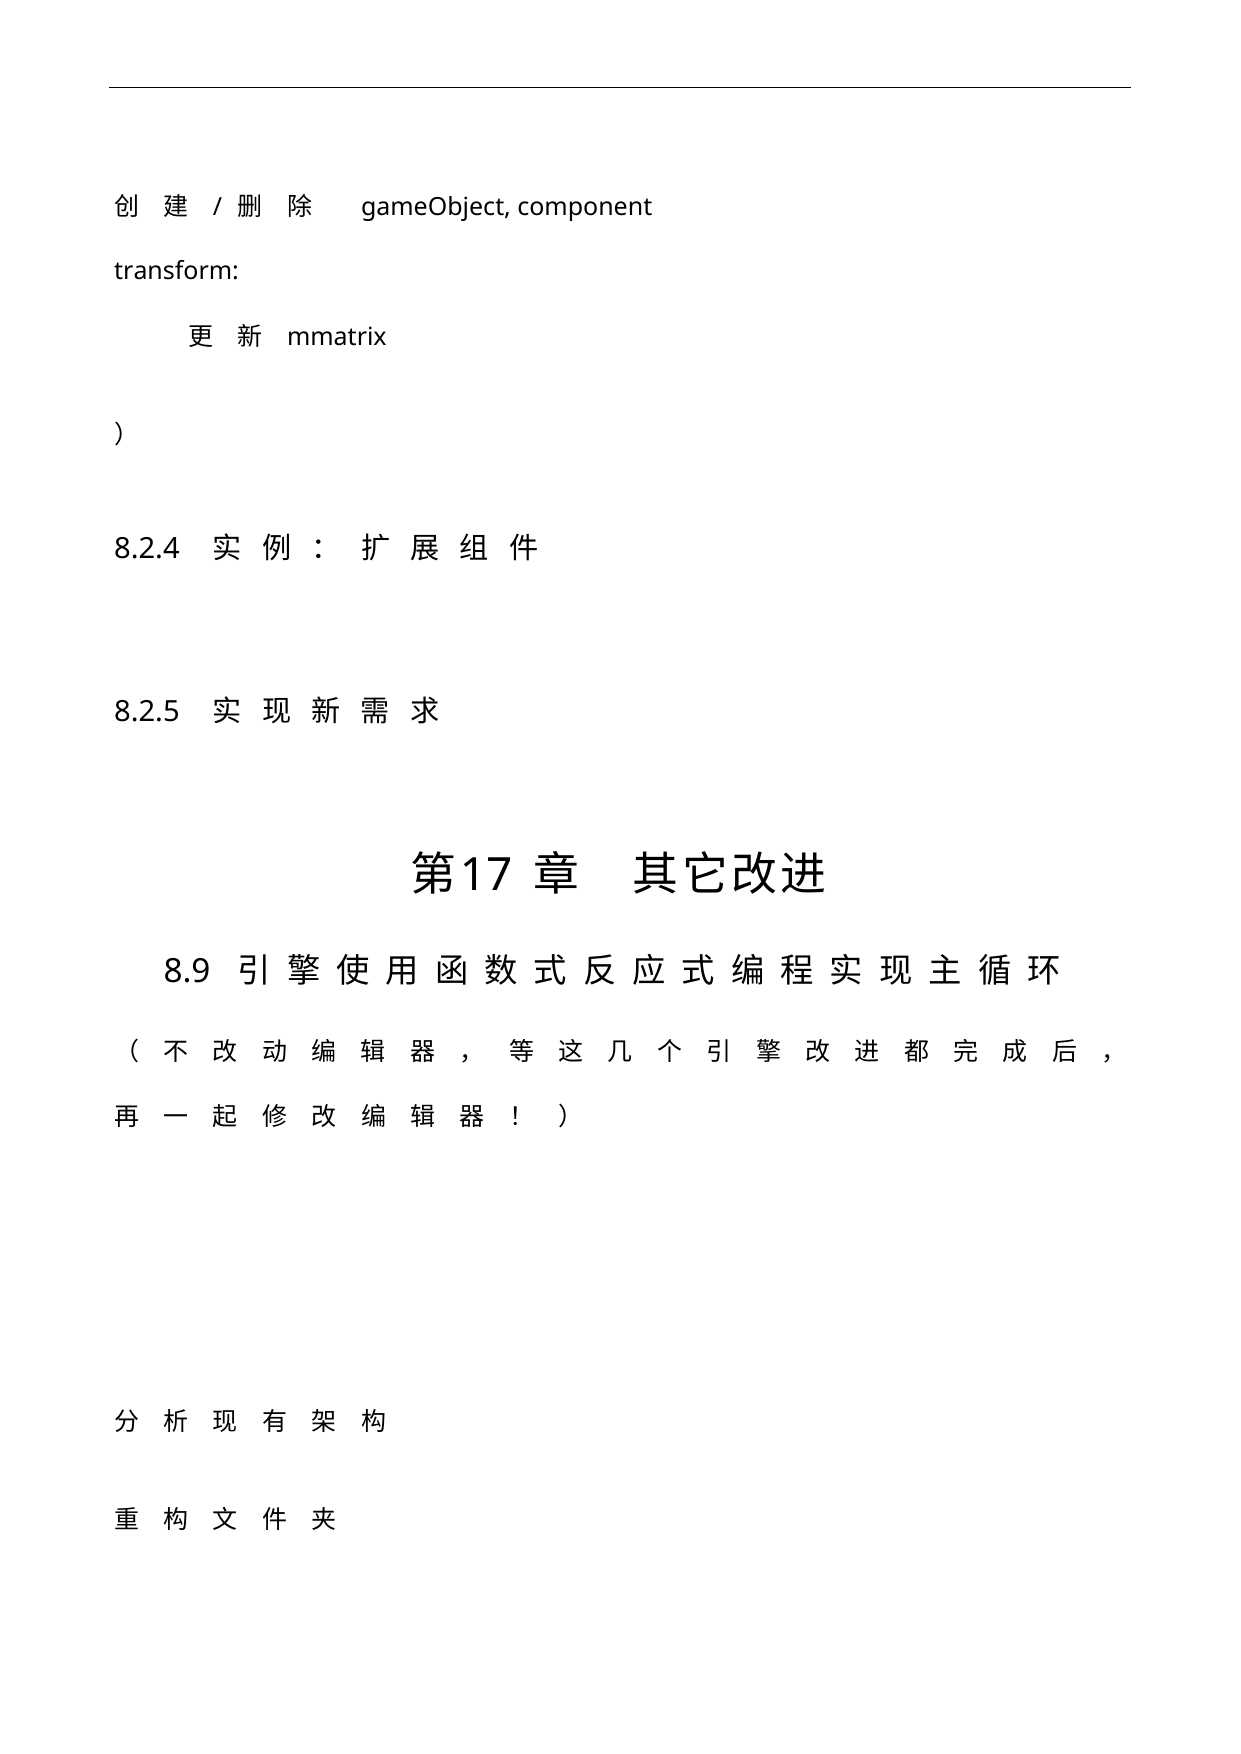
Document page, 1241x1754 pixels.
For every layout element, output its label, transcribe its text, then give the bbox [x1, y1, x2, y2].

subtitle 第17章 其它改进 [114, 822, 1126, 920]
text ） [114, 400, 1126, 465]
subtitle 8.9 引擎使用函数式反应式编程实现主循环 [114, 936, 1126, 1001]
text 重构文件夹 [114, 1485, 1126, 1550]
text 创建/删除 gameObject, component [114, 172, 1126, 237]
text 更新mmatrix [114, 302, 1126, 367]
text transform: [114, 237, 1126, 302]
text 分析现有架构 [114, 1387, 1126, 1452]
subtitle 8.2.4 实例：扩展组件 [114, 513, 1126, 578]
subtitle 8.2.5 实现新需求 [114, 676, 1126, 741]
text （不改动编辑器，等这几个引擎改进都完成后，再一起修改编辑器！） [114, 1017, 1126, 1147]
